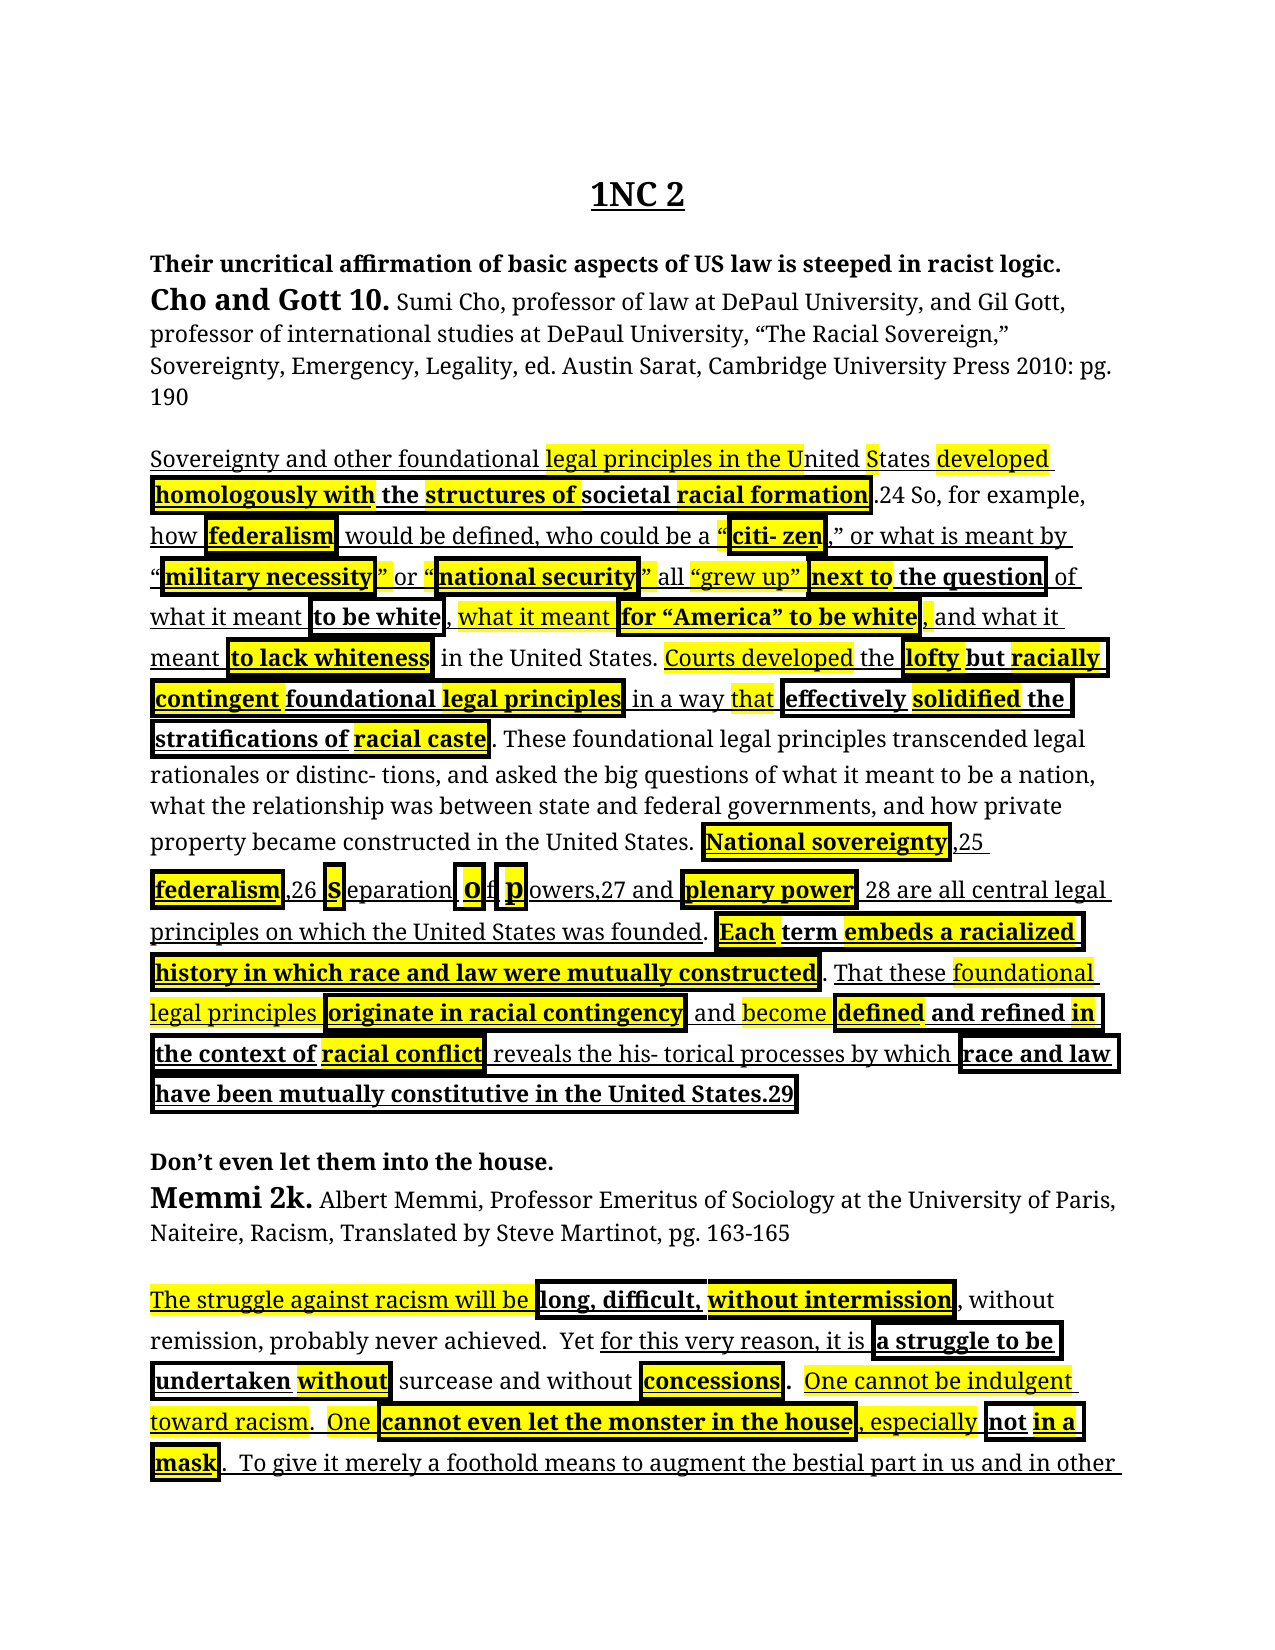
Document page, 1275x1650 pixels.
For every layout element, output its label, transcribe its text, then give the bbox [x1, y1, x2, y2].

subtitle Their uncritical affirmation of basic aspects of US law is steeped in racist logic. [150, 247, 1125, 279]
subtitle Don’t even let them into the house. [150, 1146, 1125, 1177]
subtitle 1nc 2 [150, 171, 1125, 216]
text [150, 1279, 1125, 1482]
text Sovereignty and other foundational legal principles in the United States developed homologously with the structures of societal racial formation.24 So, for example, how federalism would be defined, who could be a “citi- zen,” or what is meant by “military necessity” or “national security” all “grew up” next to the question of what it meant to be white, what it meant for “America” to be white, and what it meant to lack whiteness in the United States. Courts developed the lofty but racially contingent foundational legal principles in a way that effectively solidified the stratifications of racial caste. These foundational legal principles transcended legal rationales or distinc- tions, and asked the big questions of what it meant to be a nation, what the relationship was between state and federal governments, and how private property became constructed in the United States. National sovereignty,25 federalism,26 separation of powers,27 and plenary power 28 are all central legal principles on which the United States was founded. Each term embeds a racialized history in which race and law were mutually constructed. That these foundational legal principles originate in racial contingency and become defined and refined in the context of racial conflict reveals the his- torical processes by which race and law have been mutually constitutive in the United States.29 [150, 443, 1125, 1114]
text Cho and Gott 10. Sumi Cho, professor of law at DePaul University, and Gil Gott, professor of international studies at DePaul University, “The Racial Sovereign,” Sovereignty, Emergency, Legality, ed. Austin Sarat, Cambridge University Press 2010: pg. 190 [150, 279, 1125, 412]
text Memmi 2k. Albert Memmi, Professor Emeritus of Sociology at the University of Paris, Naiteire, Racism, Translated by Steve Martinot, pg. 163-165 [150, 1177, 1125, 1248]
